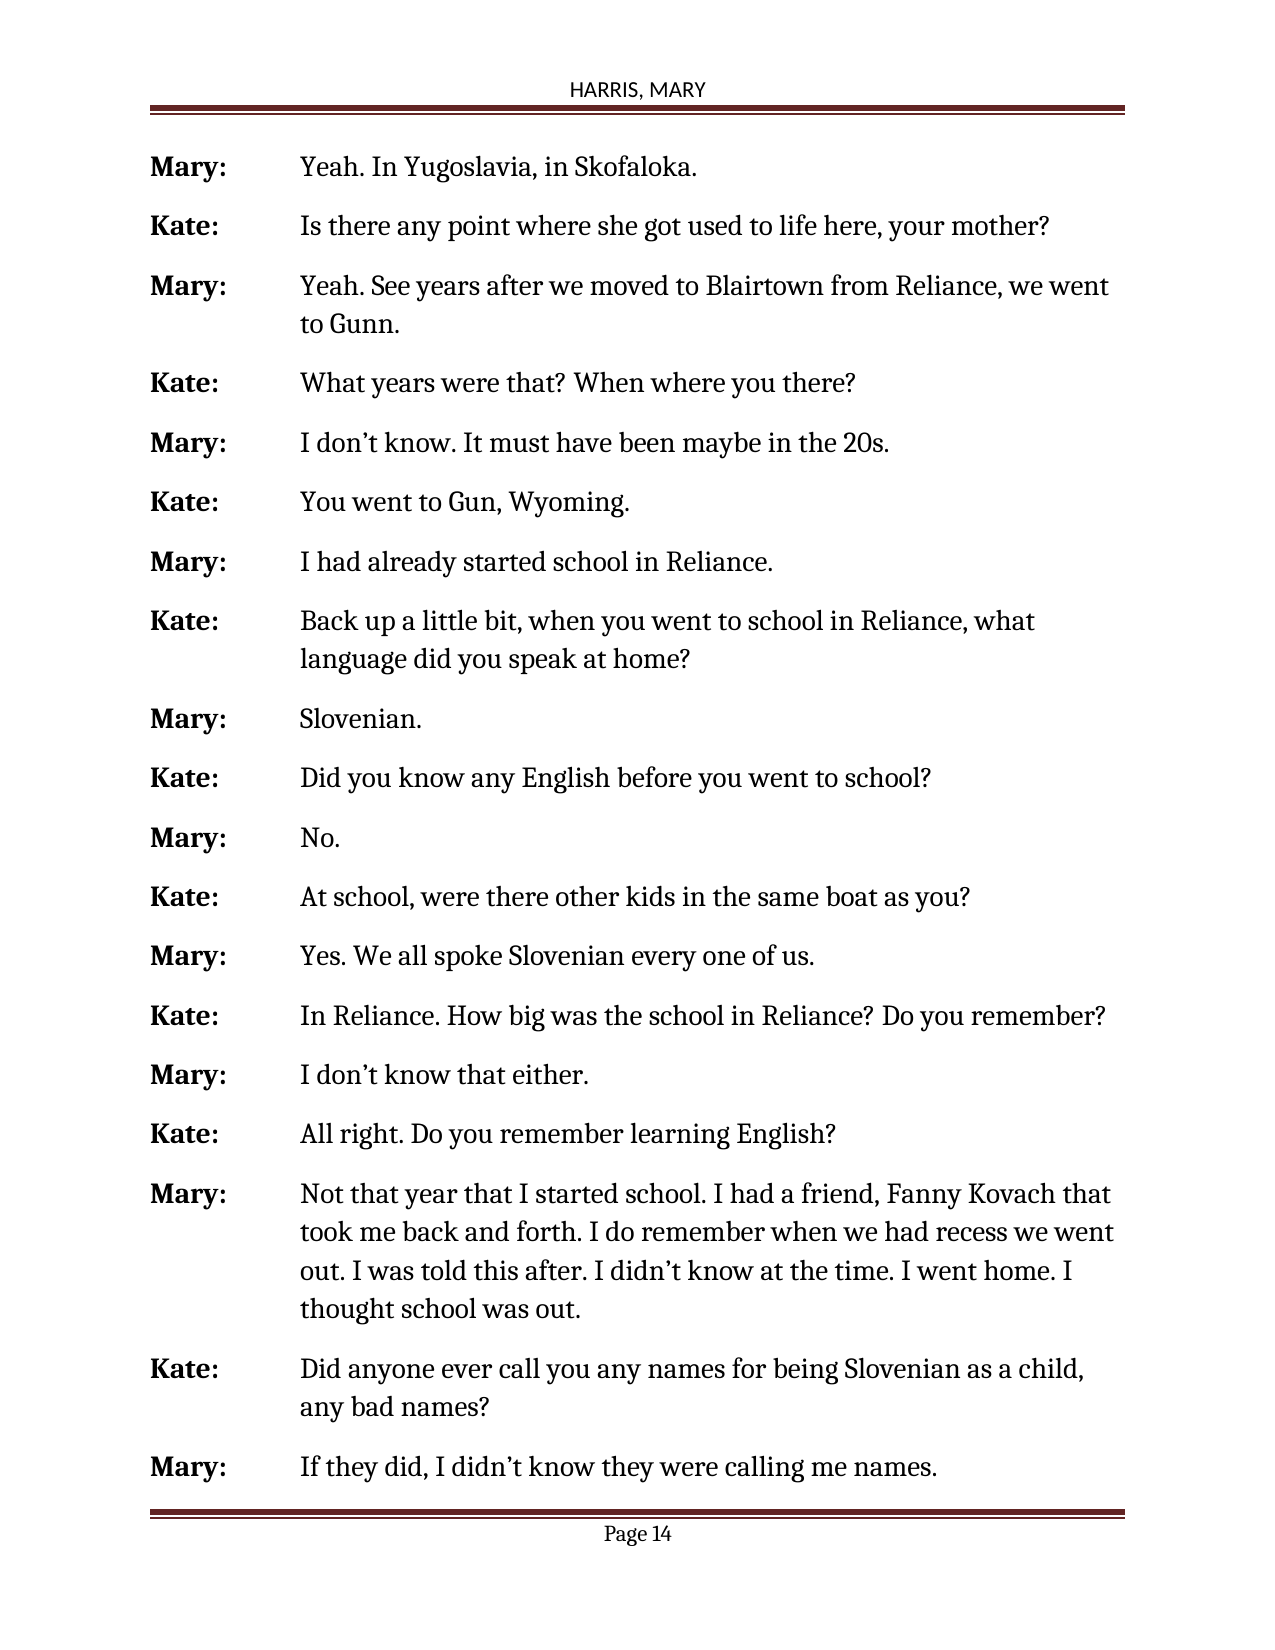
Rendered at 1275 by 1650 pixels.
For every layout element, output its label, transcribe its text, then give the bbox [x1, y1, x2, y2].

text Mary: I don’t know that either. [150, 1058, 1125, 1092]
text Mary: Yes. We all spoke Slovenian every one of us. [150, 939, 1125, 973]
text Kate: Did anyone ever call you any names for being Slovenian as a child, any bad names? [150, 1352, 1125, 1424]
text Mary: Yeah. In Yugoslavia, in Skofaloka. [150, 150, 1125, 183]
text Kate: At school, were there other kids in the same boat as you? [150, 880, 1125, 914]
text Kate: Did you know any English before you went to school? [150, 761, 1125, 795]
text Mary: Slovenian. [150, 702, 1125, 736]
text Kate: You went to Gun, Wyoming. [150, 485, 1125, 519]
text Mary: No. [150, 821, 1125, 854]
text Mary: Yeah. See years after we moved to Blairtown from Reliance, we went to Gunn. [150, 269, 1125, 341]
text Mary: If they did, I didn’t know they were calling me names. [150, 1450, 1125, 1483]
text Mary: I had already started school in Reliance. [150, 545, 1125, 578]
text Mary: Not that year that I started school. I had a friend, Fanny Kovach that took me back and forth. I do remember when we had recess we went out. I was told this after. I didn’t know at the time. I went home. I thought school was out. [150, 1177, 1125, 1326]
text Kate: Is there any point where she got used to life here, your mother? [150, 209, 1125, 243]
text Kate: What years were that? When where you there? [150, 367, 1125, 400]
text Kate: Back up a little bit, when you went to school in Reliance, what language did you speak at home? [150, 604, 1125, 676]
text Kate: In Reliance. How big was the school in Reliance? Do you remember? [150, 999, 1125, 1032]
text Mary: I don’t know. It must have been maybe in the 20s. [150, 426, 1125, 459]
text Kate: All right. Do you remember learning English? [150, 1118, 1125, 1151]
